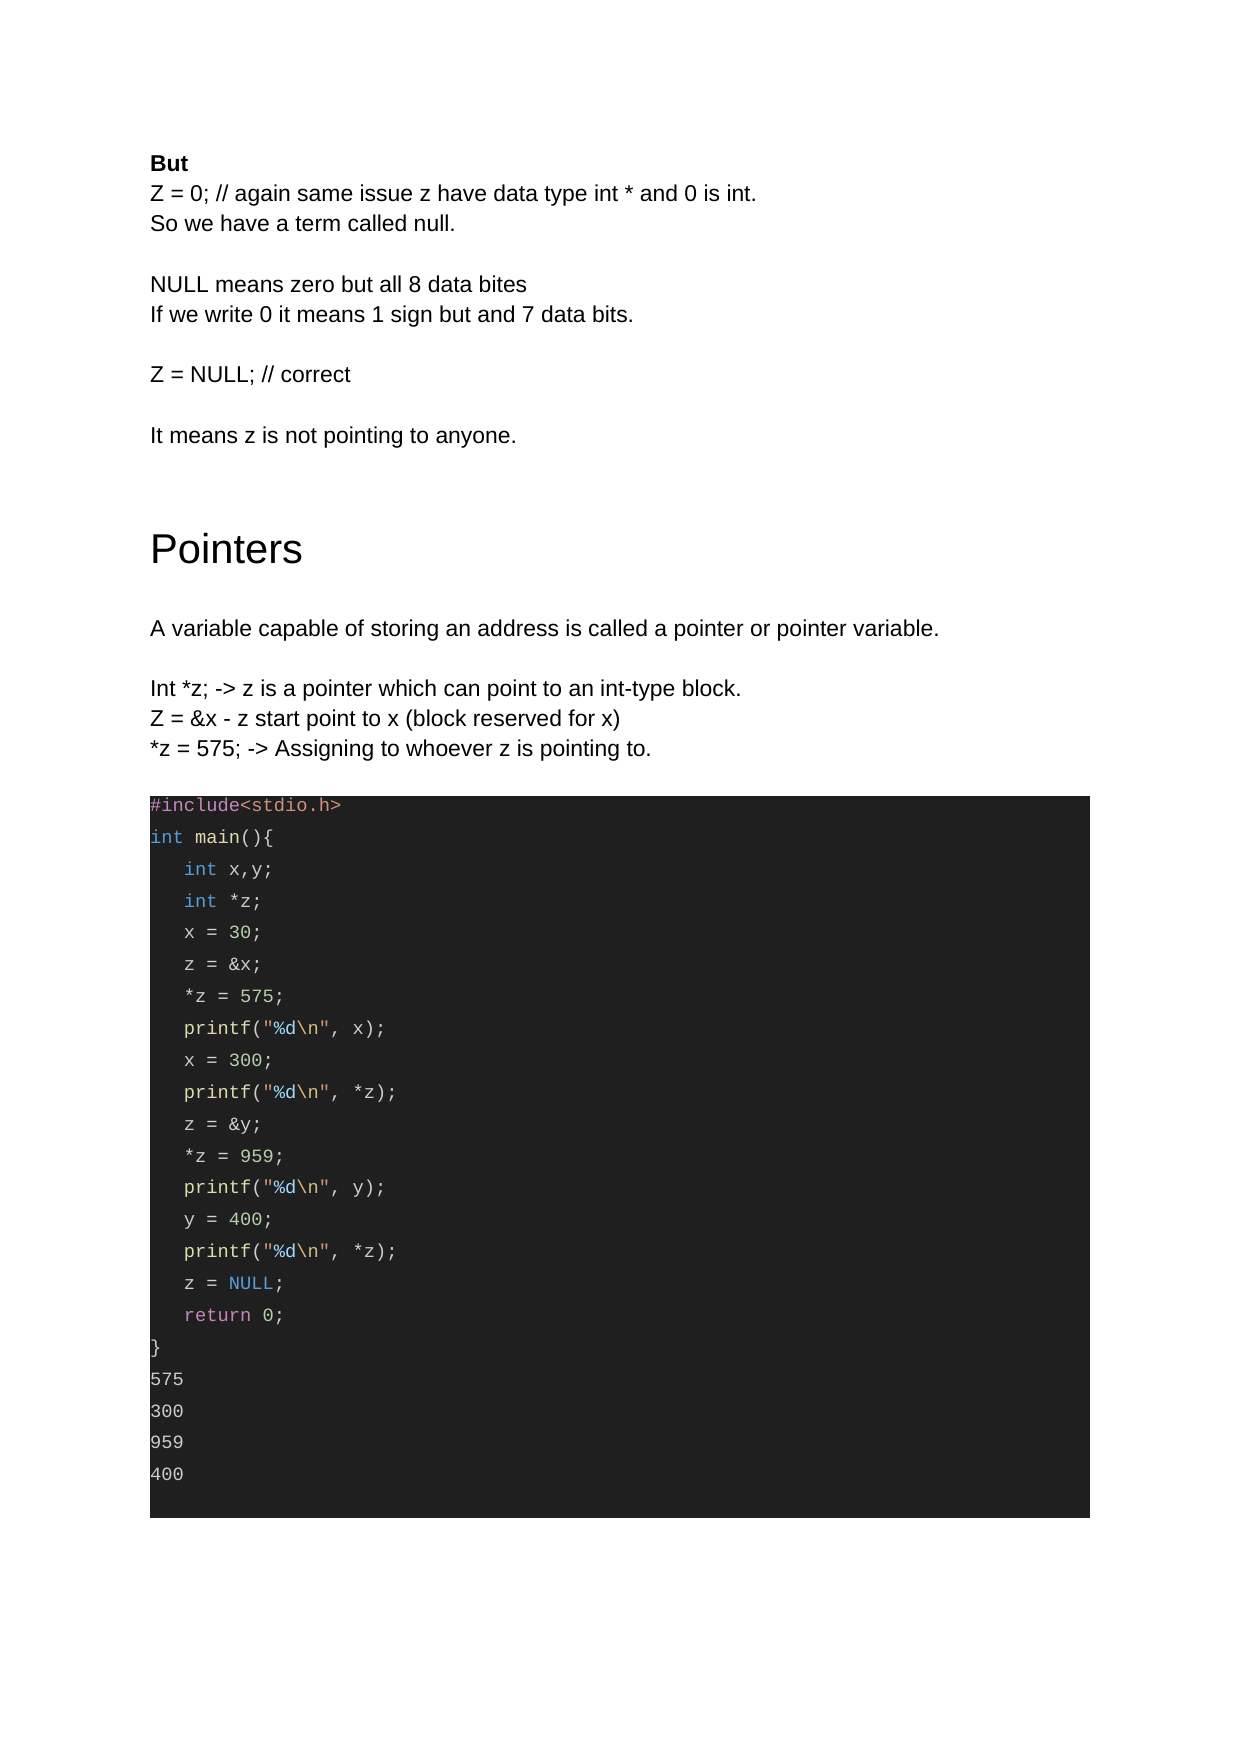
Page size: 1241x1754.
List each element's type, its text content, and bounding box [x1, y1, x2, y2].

text But [150, 150, 1090, 176]
text 959 [150, 1433, 1090, 1454]
text NULL means zero but all 8 data bites [150, 271, 1090, 297]
text 400 [150, 1465, 1090, 1486]
text 575 [150, 1369, 1090, 1391]
text z = &y; [150, 1114, 1090, 1136]
text Z = &x - z start point to x (block reserved for x) [150, 705, 1090, 732]
text int x,y; [150, 859, 1090, 881]
text printf("%d\n", *z); [150, 1083, 1090, 1104]
text x = 30; [150, 923, 1090, 944]
text Int *z; -> z is a pointer which can point to an int-type block. [150, 675, 1090, 701]
text z = &x; [150, 955, 1090, 976]
text 300 [150, 1401, 1090, 1423]
text *z = 575; -> Assigning to whoever z is pointing to. [150, 735, 1090, 762]
text x = 300; [150, 1051, 1090, 1072]
text #include<stdio.h> [150, 796, 1090, 817]
text *z = 575; [150, 987, 1090, 1008]
text } [150, 1338, 1090, 1359]
text return 0; [150, 1306, 1090, 1327]
text A variable capable of storing an address is called a pointer or pointer variable. [150, 614, 1090, 641]
text y = 400; [150, 1210, 1090, 1231]
text *z = 959; [150, 1146, 1090, 1168]
text int *z; [150, 891, 1090, 913]
subtitle Pointers [150, 524, 1090, 572]
text int main(){ [150, 828, 1090, 849]
text So we have a term called null. [150, 210, 1090, 237]
text printf("%d\n", *z); [150, 1242, 1090, 1263]
text Z = 0; // again same issue z have data type int * and 0 is int. [150, 180, 1090, 207]
text If we write 0 it means 1 sign but and 7 data bits. [150, 301, 1090, 327]
text printf("%d\n", x); [150, 1019, 1090, 1040]
text It means z is not pointing to anyone. [150, 422, 1090, 448]
text printf("%d\n", y); [150, 1178, 1090, 1199]
text z = NULL; [150, 1274, 1090, 1295]
text Z = NULL; // correct [150, 361, 1090, 388]
